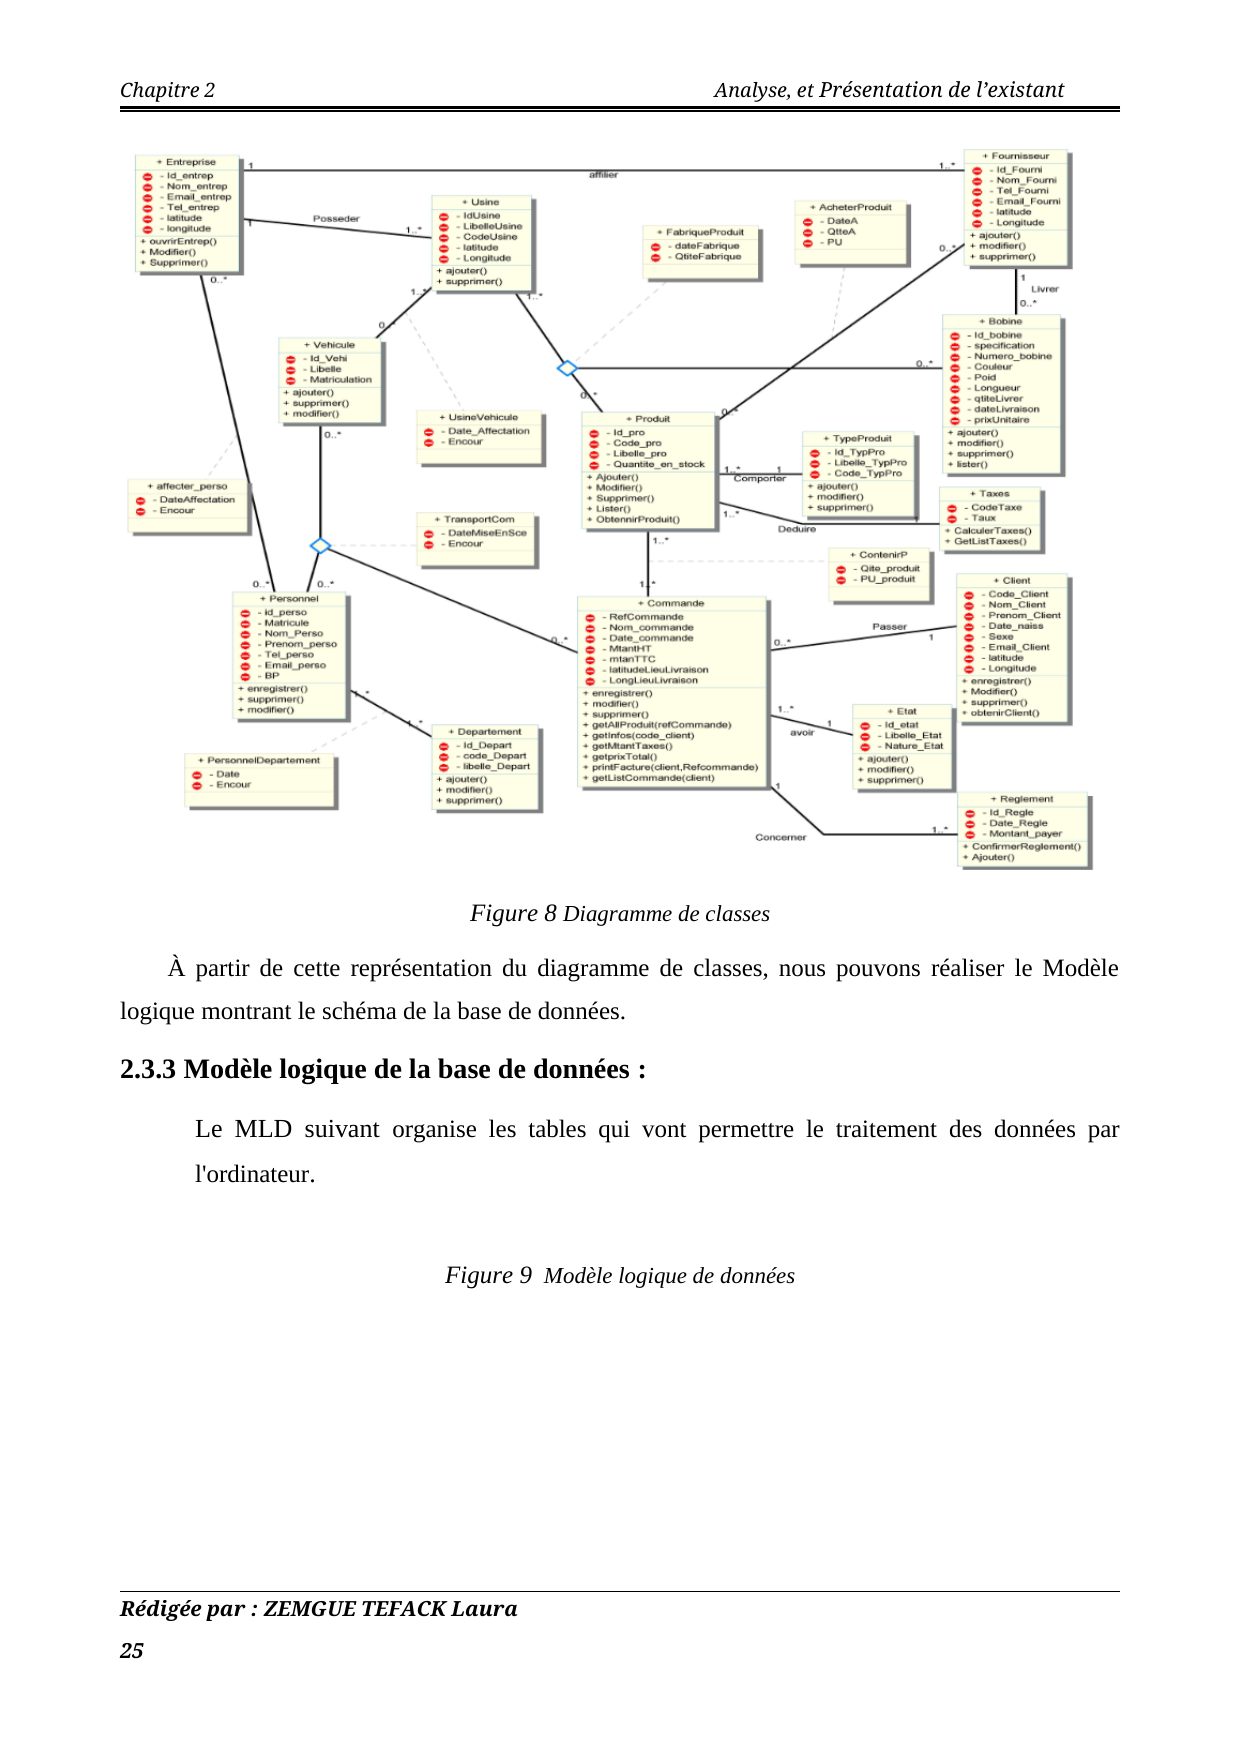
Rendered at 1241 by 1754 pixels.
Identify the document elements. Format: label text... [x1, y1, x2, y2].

text Figure 8 Diagramme de classes [120, 898, 1120, 926]
subtitle Modèle logique de la base de données : [120, 1052, 1120, 1084]
text Figure 9 Modèle logique de données [120, 1261, 1120, 1289]
text Le MLD suivant organise les tables qui vont permettre le traitement des données par l'ordinateur. [195, 1113, 1120, 1188]
text À partir de cette représentation du diagramme de classes, nous pouvons réaliser le Modèle logique montrant le schéma de la base de données. [120, 953, 1120, 1025]
picture [120, 147, 1121, 871]
